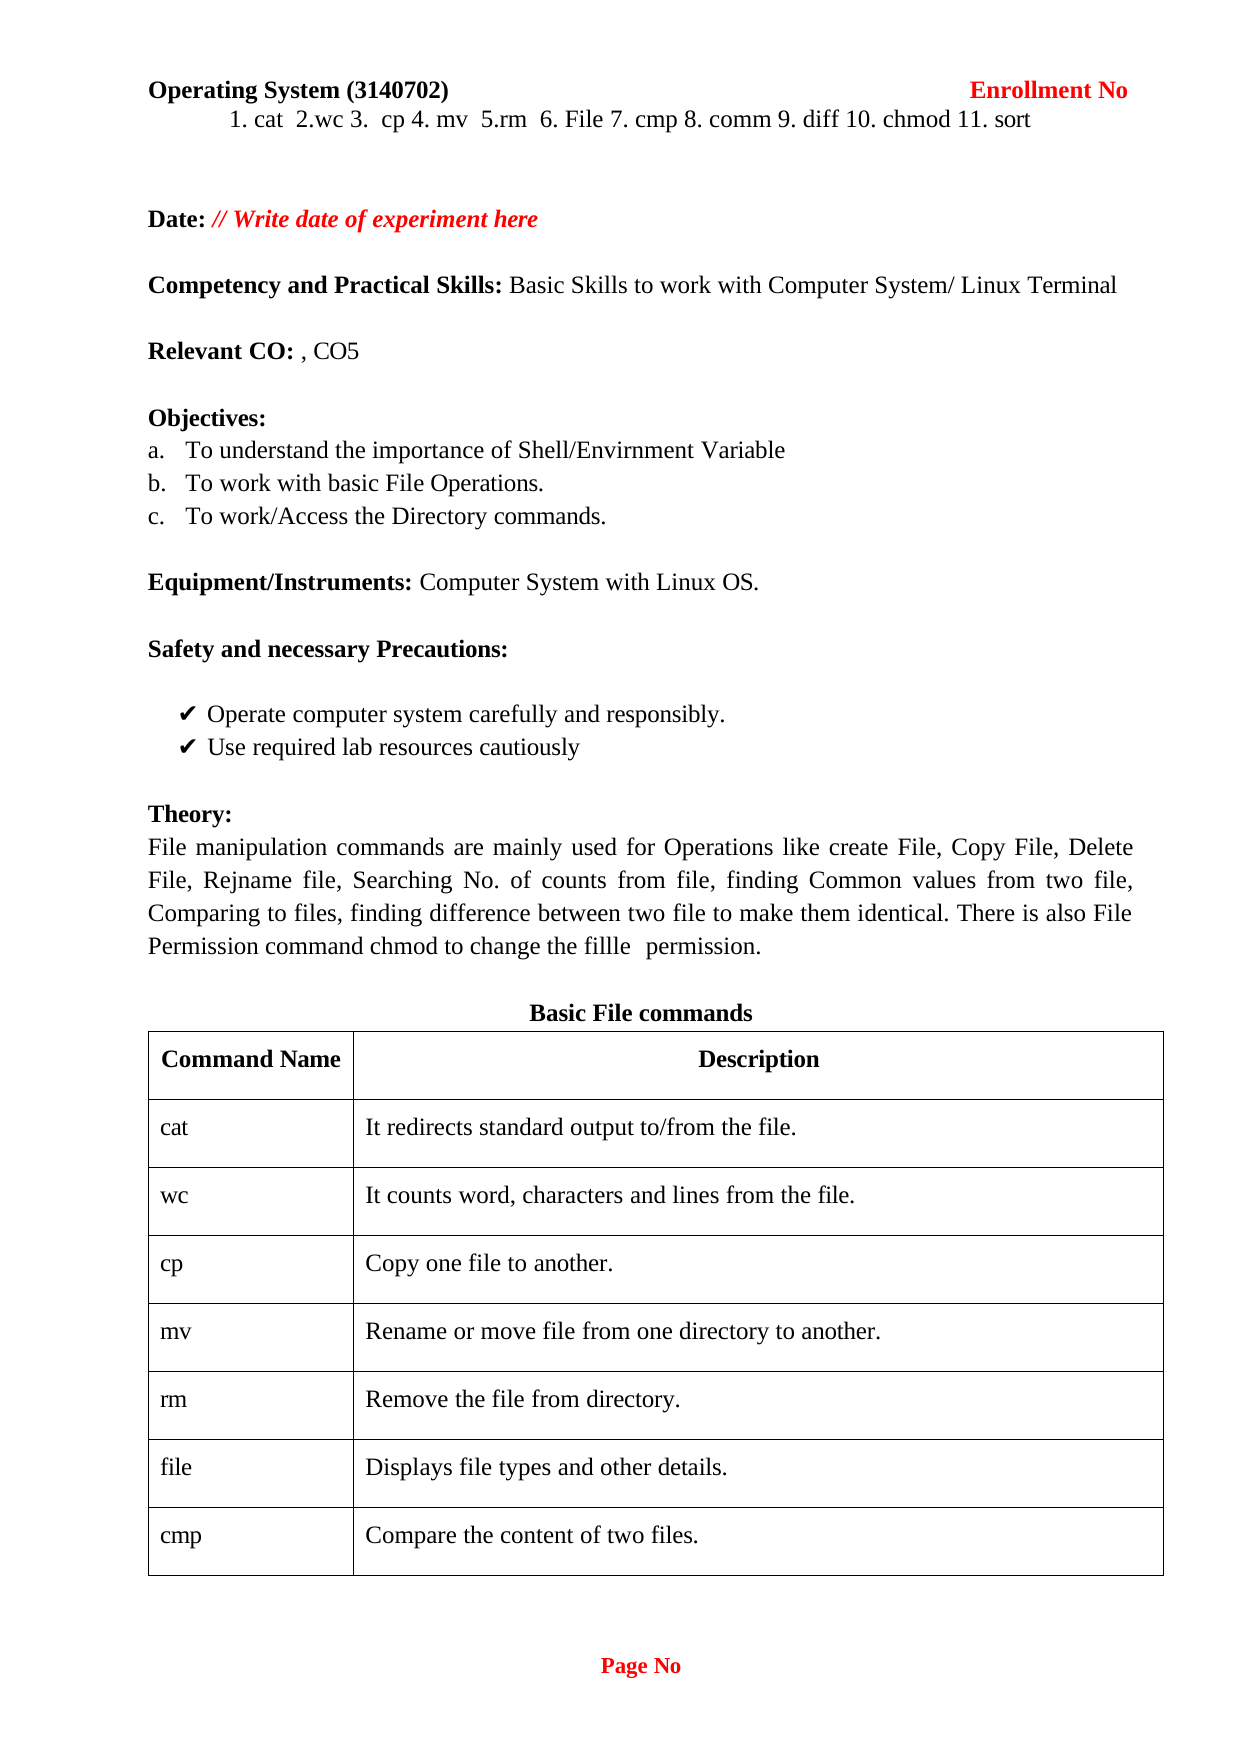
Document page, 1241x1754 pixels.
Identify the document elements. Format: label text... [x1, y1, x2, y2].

text 1. cat 2.wc 3. cp 4. mv 5.rm 6. File 7. cmp 8. comm 9. diff 10. chmod 11. sort [229, 104, 1234, 133]
table_cell file [149, 1440, 353, 1507]
table_cell Compare the content of two files. [354, 1508, 1163, 1575]
text File manipulation commands are mainly used for Operations like create File, Copy File, Delete File, Rejname file, Searching No. of counts from file, finding Common values from two file, Comparing to files, finding difference between two file to make them identical. There is also File Permission command chmod to change the fillle permission. [148, 832, 1134, 960]
text ✔ Use required lab resources cautiously [177, 729, 1234, 762]
text Basic File commands [134, 998, 1147, 1026]
table_cell Rename or move file from one directory to another. [354, 1304, 1163, 1371]
table_cell rm [149, 1372, 353, 1439]
table_cell Copy one file to another. [354, 1236, 1163, 1303]
text Relevant CO: , CO5 [148, 336, 1234, 364]
text Theory: [148, 799, 1234, 828]
table_cell cp [149, 1236, 353, 1303]
text ✔ Operate computer system carefully and responsibly. [177, 696, 1234, 729]
table_header Description [354, 1032, 1163, 1099]
table_cell It redirects standard output to/from the file. [354, 1100, 1163, 1167]
text Safety and necessary Precautions: [148, 634, 1234, 663]
list To work/Access the Directory commands. [148, 501, 1234, 530]
text Date: // Write date of experiment here [148, 204, 1234, 233]
list To work with basic File Operations. [148, 468, 1234, 497]
table_cell wc [149, 1168, 353, 1235]
table_cell Remove the file from directory. [354, 1372, 1163, 1439]
table_cell cat [149, 1100, 353, 1167]
text Equipment/Instruments: Computer System with Linux OS. [148, 567, 1234, 596]
text Competency and Practical Skills: Basic Skills to work with Computer System/ Linux Terminal [148, 270, 1234, 299]
list To understand the importance of Shell/Envirnment Variable [148, 435, 1234, 464]
table_cell cmp [149, 1508, 353, 1575]
table_cell mv [149, 1304, 353, 1371]
text Objectives: [148, 403, 1234, 431]
table_cell It counts word, characters and lines from the file. [354, 1168, 1163, 1235]
table_header Command Name [149, 1032, 353, 1099]
table_cell Displays file types and other details. [354, 1440, 1163, 1507]
